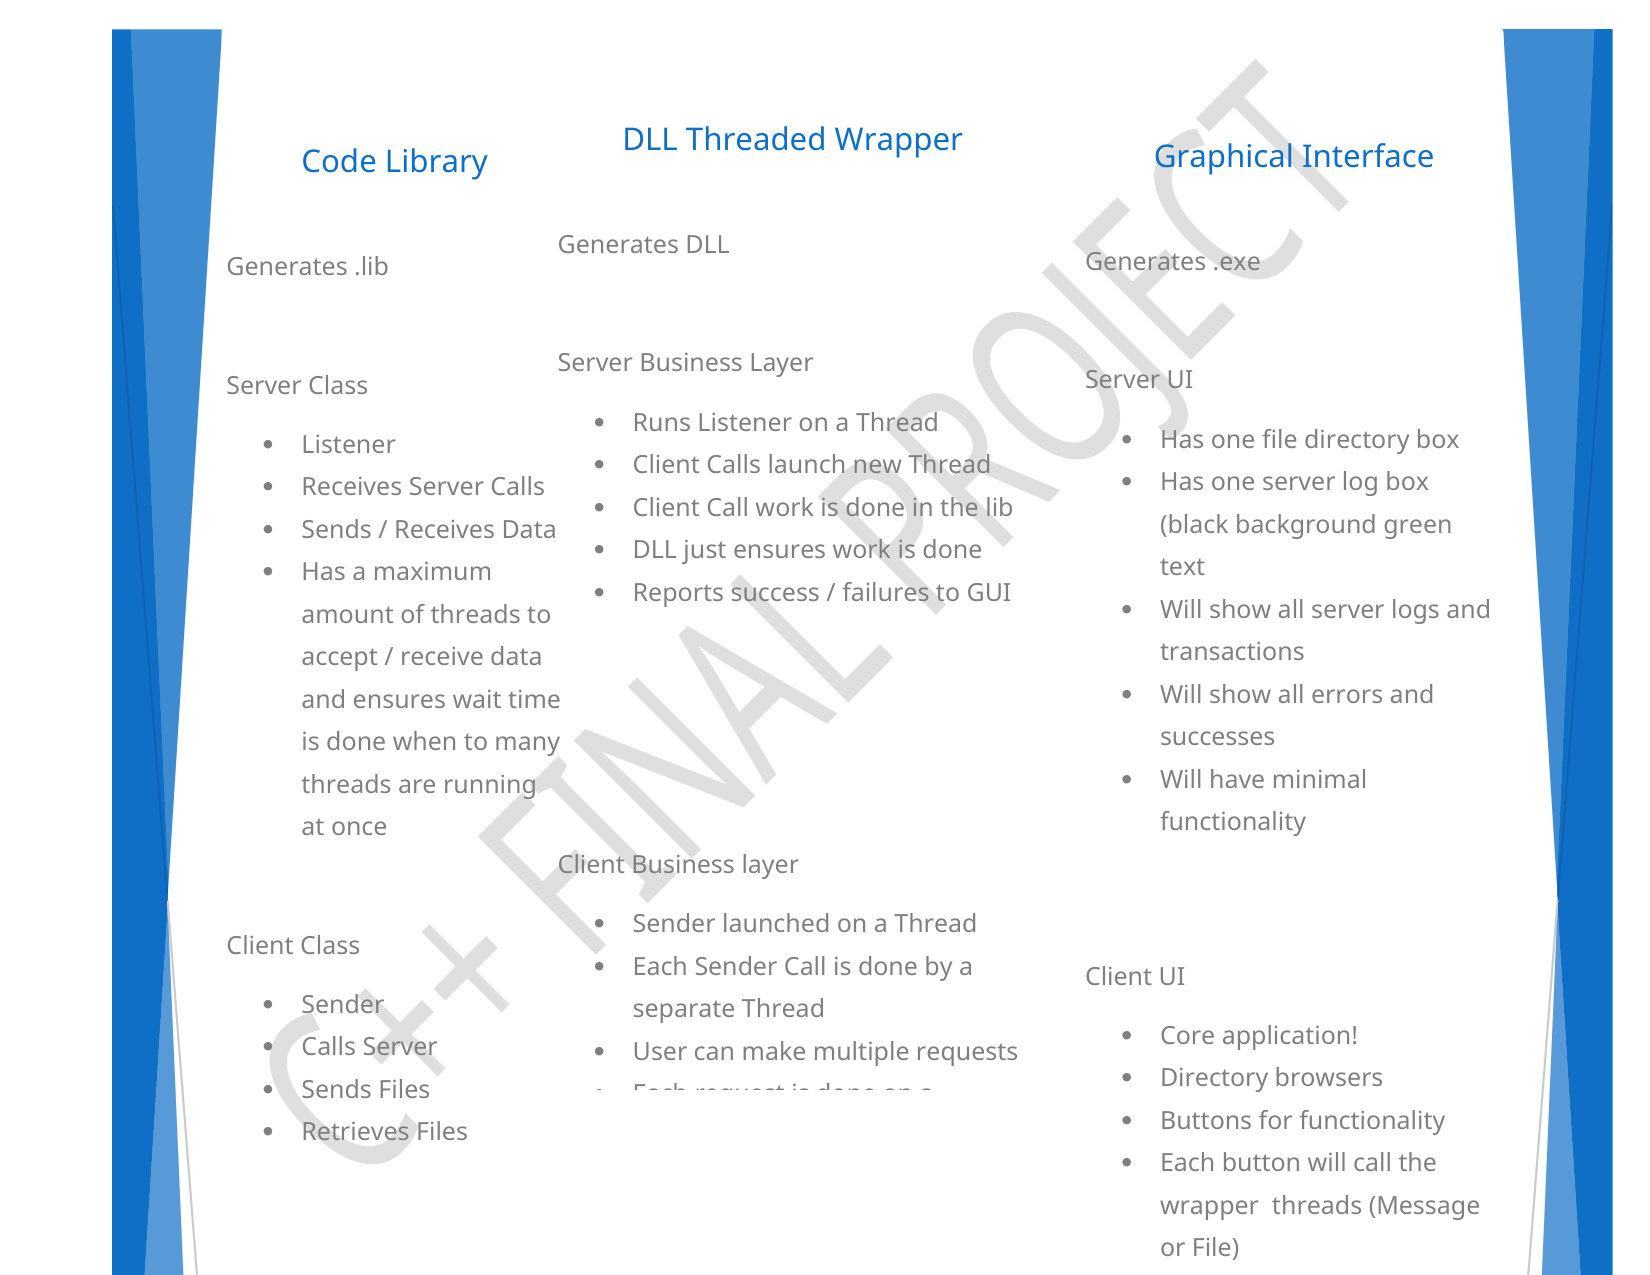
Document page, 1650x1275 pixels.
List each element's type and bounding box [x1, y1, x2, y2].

picture [1500, 29, 1613, 1275]
picture [112, 29, 225, 1275]
